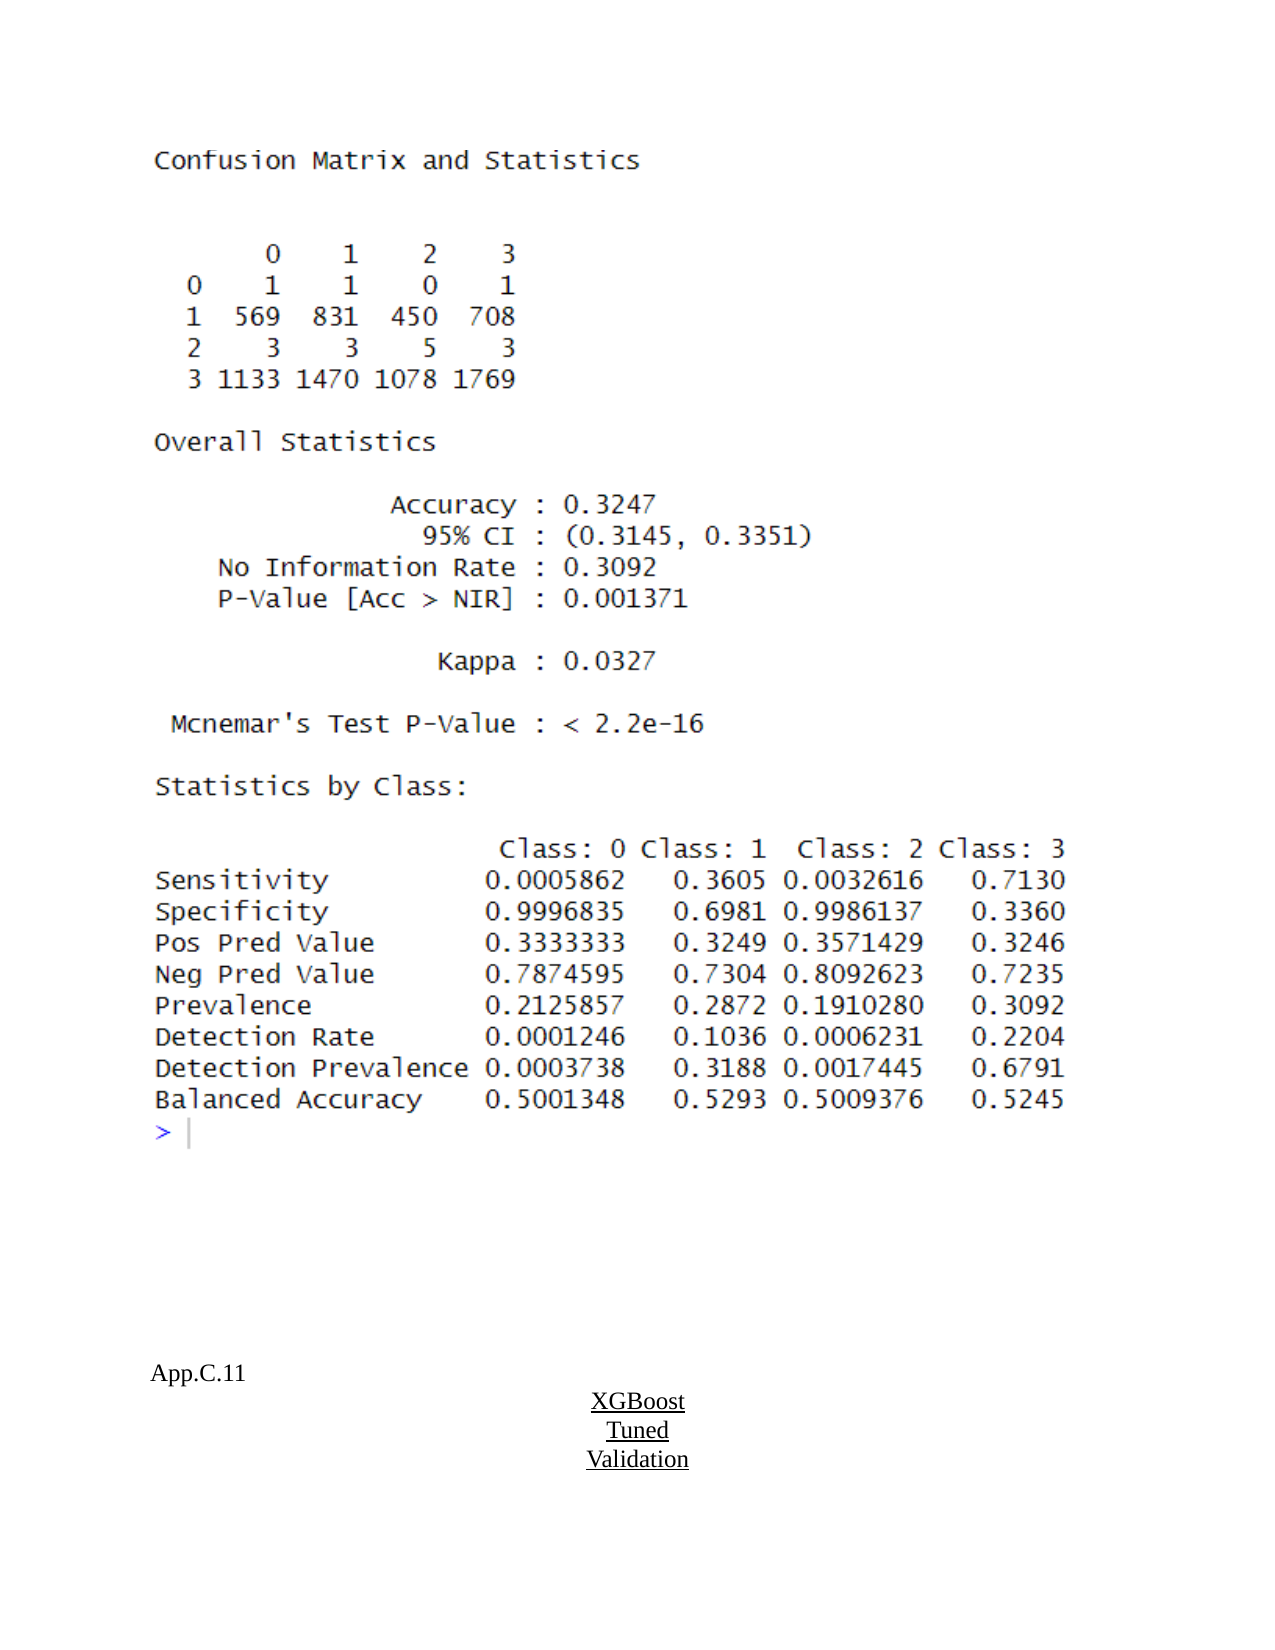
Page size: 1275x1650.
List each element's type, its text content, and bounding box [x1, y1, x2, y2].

picture [150, 150, 1080, 1157]
text App.C.11 [150, 1358, 1125, 1386]
text XGBoost [150, 1386, 1125, 1415]
text Validation [150, 1444, 1125, 1473]
text Tuned [150, 1415, 1125, 1444]
